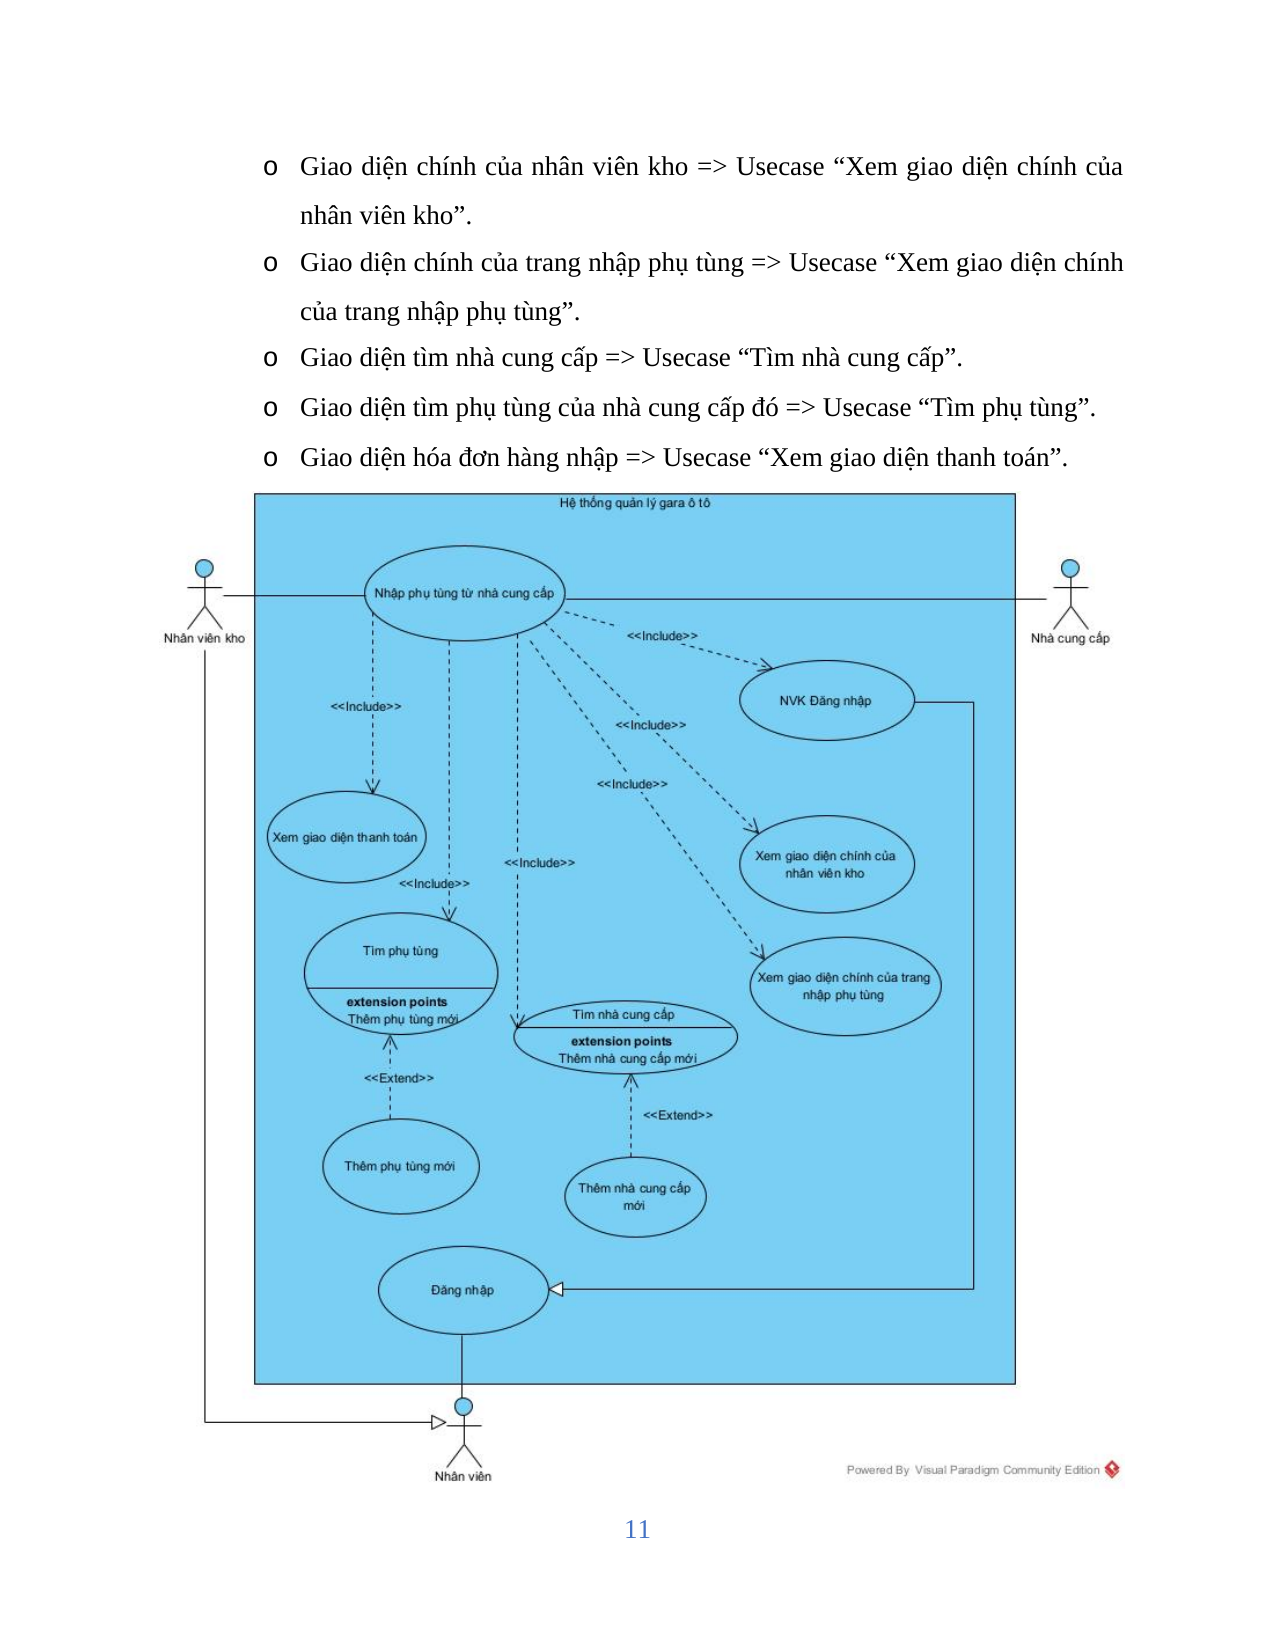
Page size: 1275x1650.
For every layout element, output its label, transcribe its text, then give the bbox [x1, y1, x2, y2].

list Giao diện hóa đơn hàng nhập => Usecase “Xem giao diện thanh toán”. [262, 441, 1125, 475]
list Giao diện tìm nhà cung cấp => Usecase “Tìm nhà cung cấp”. [262, 341, 1125, 375]
picture [150, 491, 1125, 1489]
list Giao diện tìm phụ tùng của nhà cung cấp đó => Usecase “Tìm phụ tùng”. [262, 391, 1125, 425]
list Giao diện chính của trang nhập phụ tùng => Usecase “Xem giao diện chính của trang nhập phụ tùng”. [262, 246, 1125, 326]
list Giao diện chính của nhân viên kho => Usecase “Xem giao diện chính của nhân viên kho”. [262, 150, 1125, 230]
